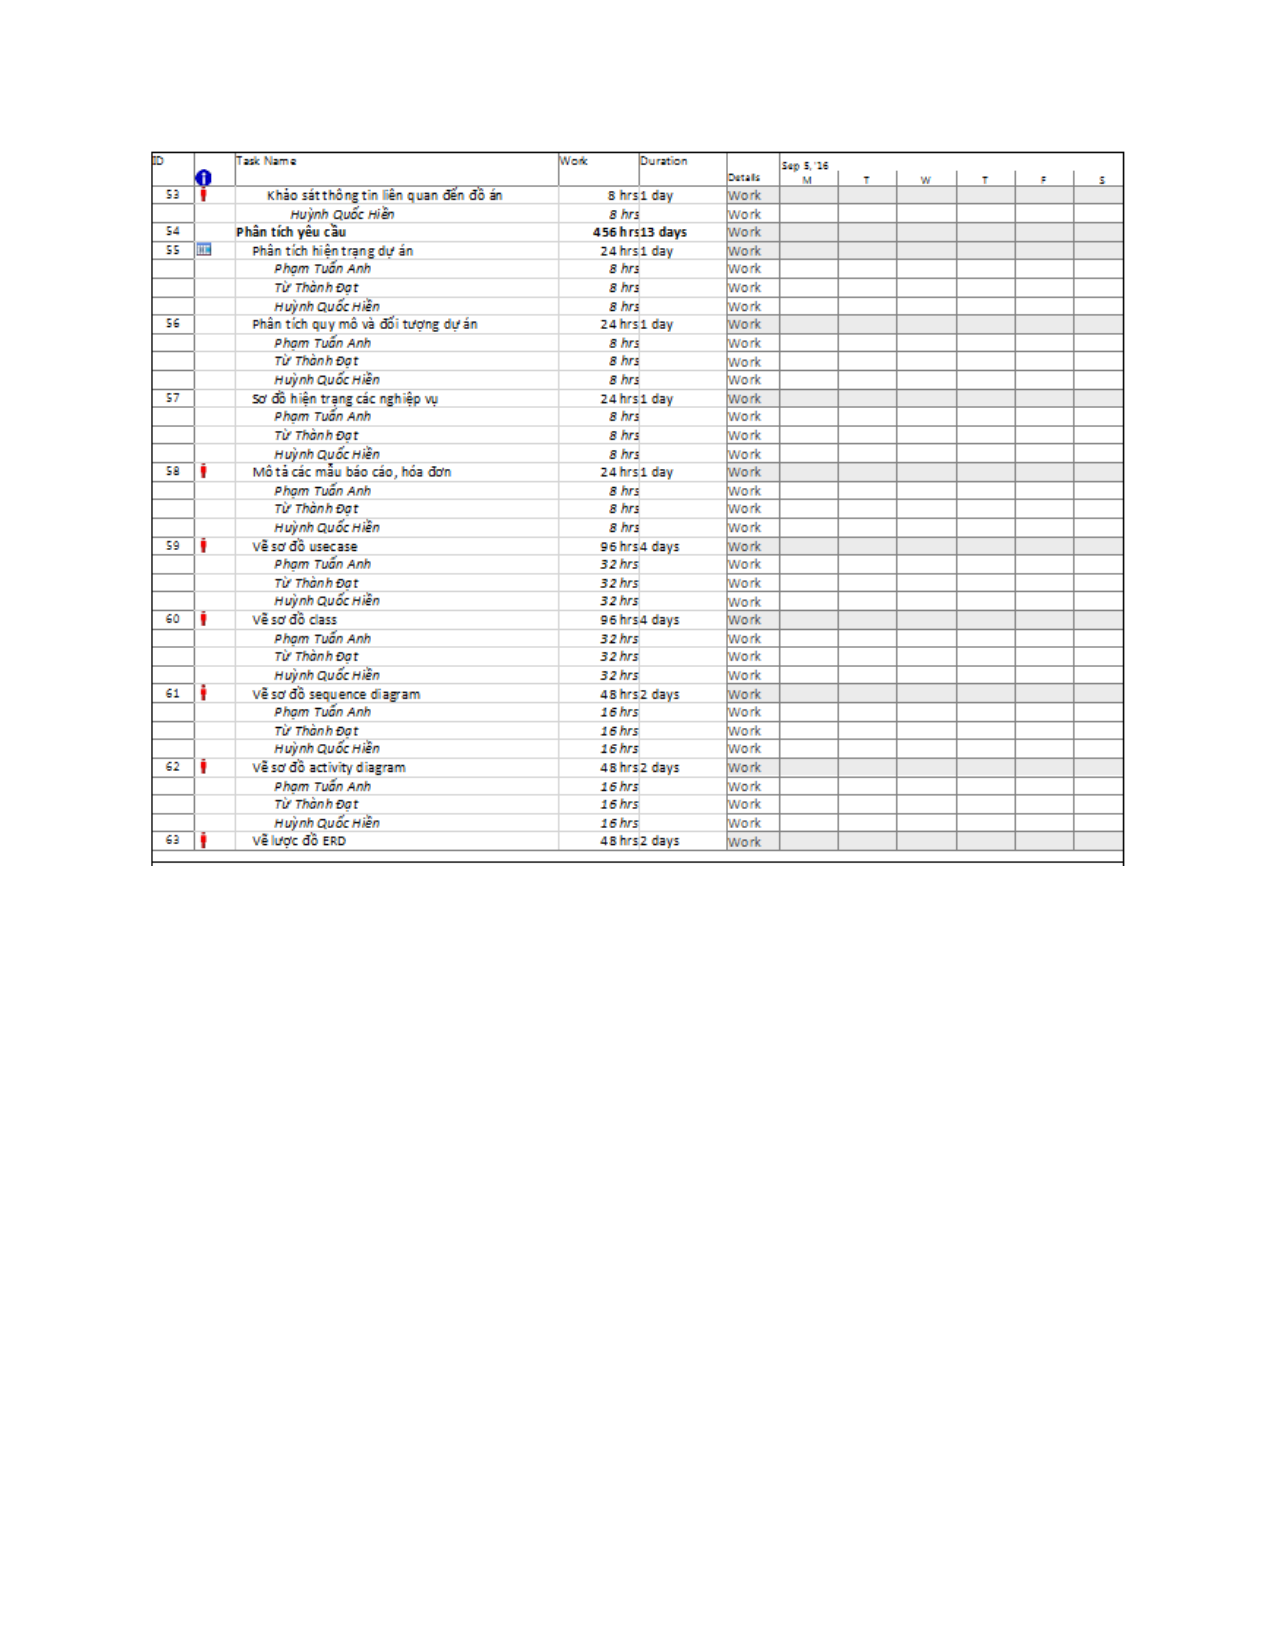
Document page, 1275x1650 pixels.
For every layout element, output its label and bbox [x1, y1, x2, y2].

picture [150, 150, 1125, 866]
